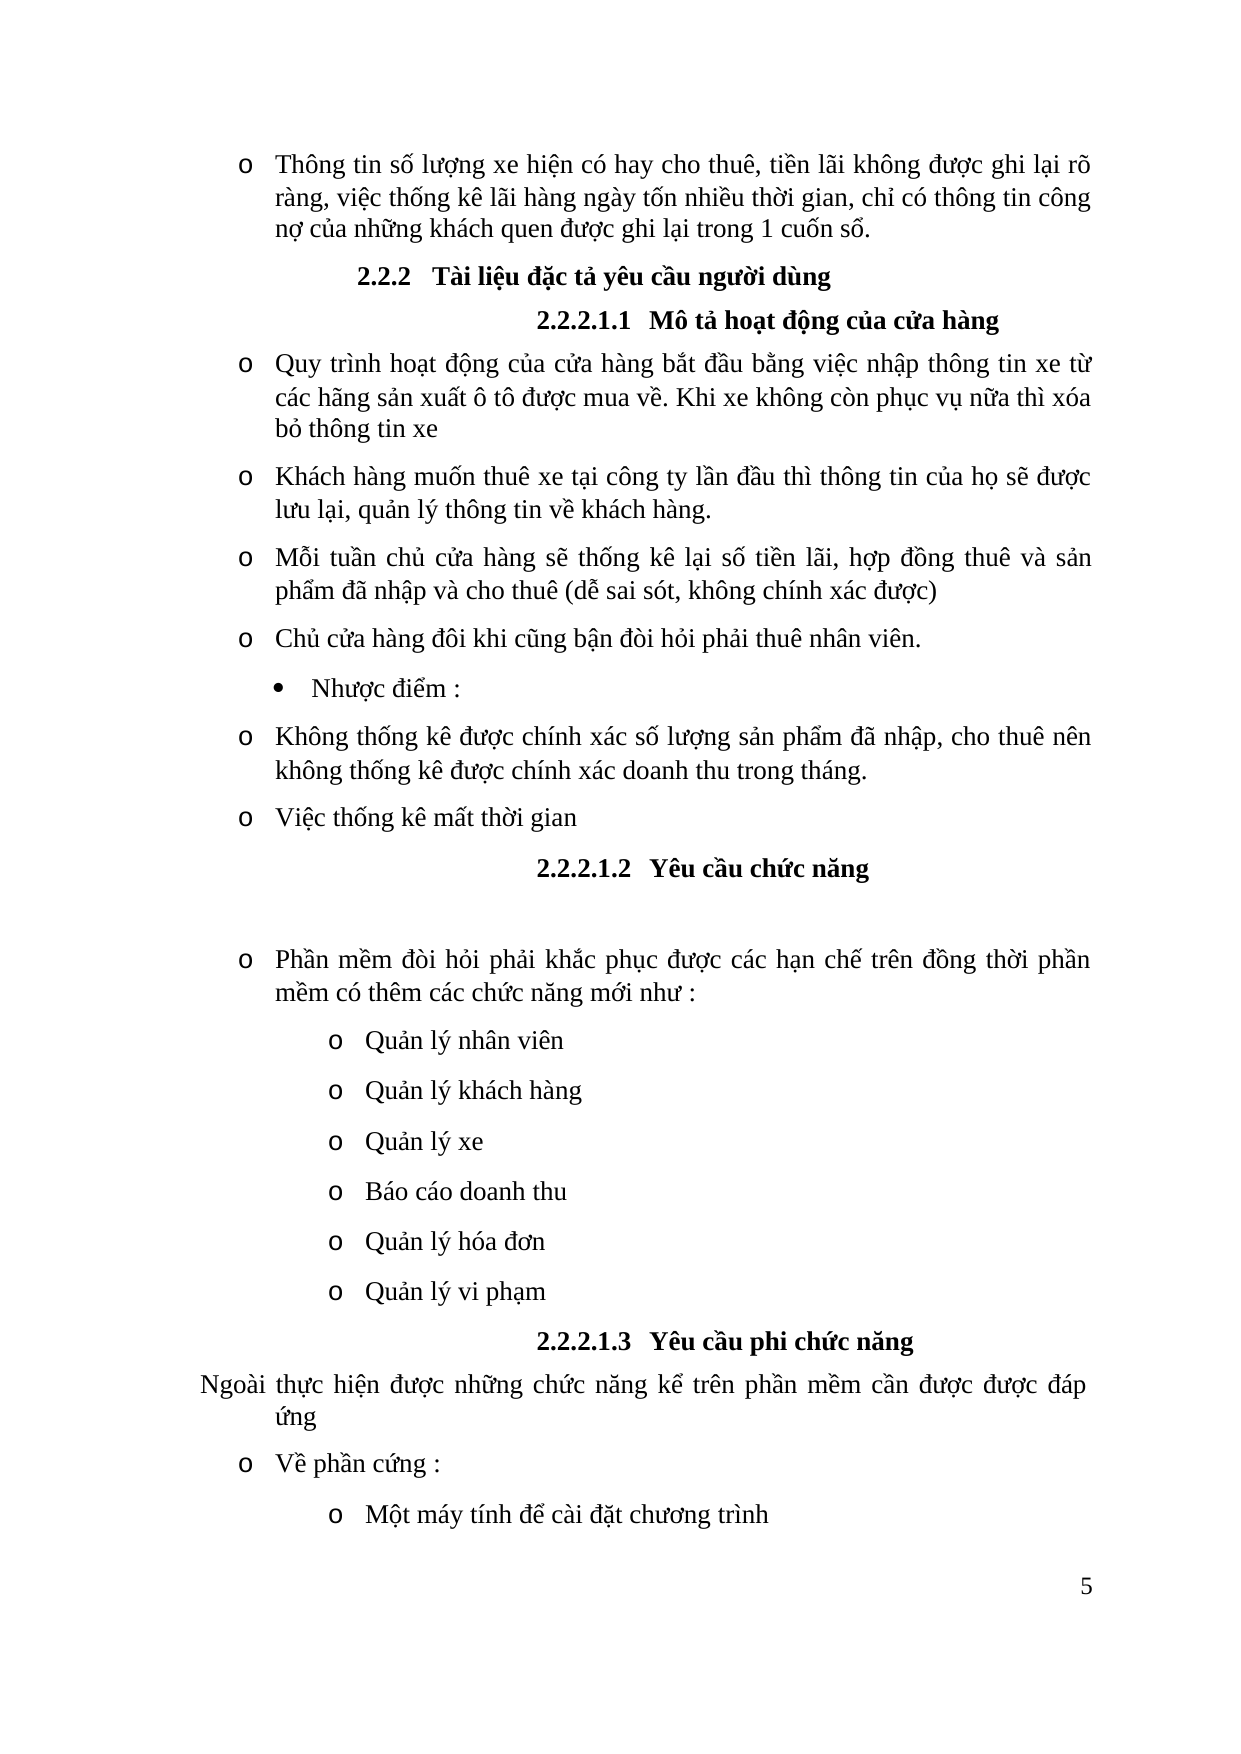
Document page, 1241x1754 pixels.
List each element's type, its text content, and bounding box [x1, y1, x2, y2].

list Quản lý nhân viên [327, 1024, 1093, 1058]
list Chủ cửa hàng đôi khi cũng bận đòi hỏi phải thuê nhân viên. [237, 622, 1093, 656]
subtitle Yêu cầu chức năng [536, 852, 1093, 883]
list Báo cáo doanh thu [327, 1175, 1093, 1208]
list Việc thống kê mất thời gian [237, 802, 1093, 835]
text Ngoài thực hiện được những chức năng kể trên phần mềm cần được được đáp ứng [200, 1369, 1087, 1431]
list Quản lý khách hàng [327, 1074, 1093, 1108]
subtitle Yêu cầu phi chức năng [536, 1325, 1093, 1356]
list Quản lý xe [327, 1124, 1093, 1158]
list Quy trình hoạt động của cửa hàng bắt đầu bằng việc nhập thông tin xe từ các hãng sản xuất ô tô được mua về. Khi xe không còn phục vụ nữa thì xóa bỏ thông tin xe [237, 347, 1093, 443]
list Mỗi tuần chủ cửa hàng sẽ thống kê lại số tiền lãi, hợp đồng thuê và sản phẩm đã nhập và cho thuê (dễ sai sót, không chính xác được) [237, 541, 1093, 606]
subtitle Tài liệu đặc tả yêu cầu người dùng [357, 260, 1093, 291]
list Phần mềm đòi hỏi phải khắc phục được các hạn chế trên đồng thời phần mềm có thêm các chức năng mới như : [237, 943, 1093, 1008]
list Quản lý vi phạm [327, 1275, 1093, 1308]
list Thông tin số lượng xe hiện có hay cho thuê, tiền lãi không được ghi lại rõ ràng, việc thống kê lãi hàng ngày tốn nhiều thời gian, chỉ có thông tin công nợ của những khách quen được ghi lại trong 1 cuốn sổ. [237, 148, 1093, 243]
list Một máy tính để cài đặt chương trình [327, 1498, 1093, 1531]
subtitle Mô tả hoạt động của cửa hàng [536, 304, 1093, 335]
list Về phần cứng : [237, 1448, 1093, 1481]
list Nhược điểm : [274, 672, 1093, 704]
list Khách hàng muốn thuê xe tại công ty lần đầu thì thông tin của họ sẽ được lưu lại, quản lý thông tin về khách hàng. [237, 460, 1093, 524]
list Quản lý hóa đơn [327, 1225, 1093, 1258]
list Không thống kê được chính xác số lượng sản phẩm đã nhập, cho thuê nên không thống kê được chính xác doanh thu trong tháng. [237, 720, 1093, 785]
